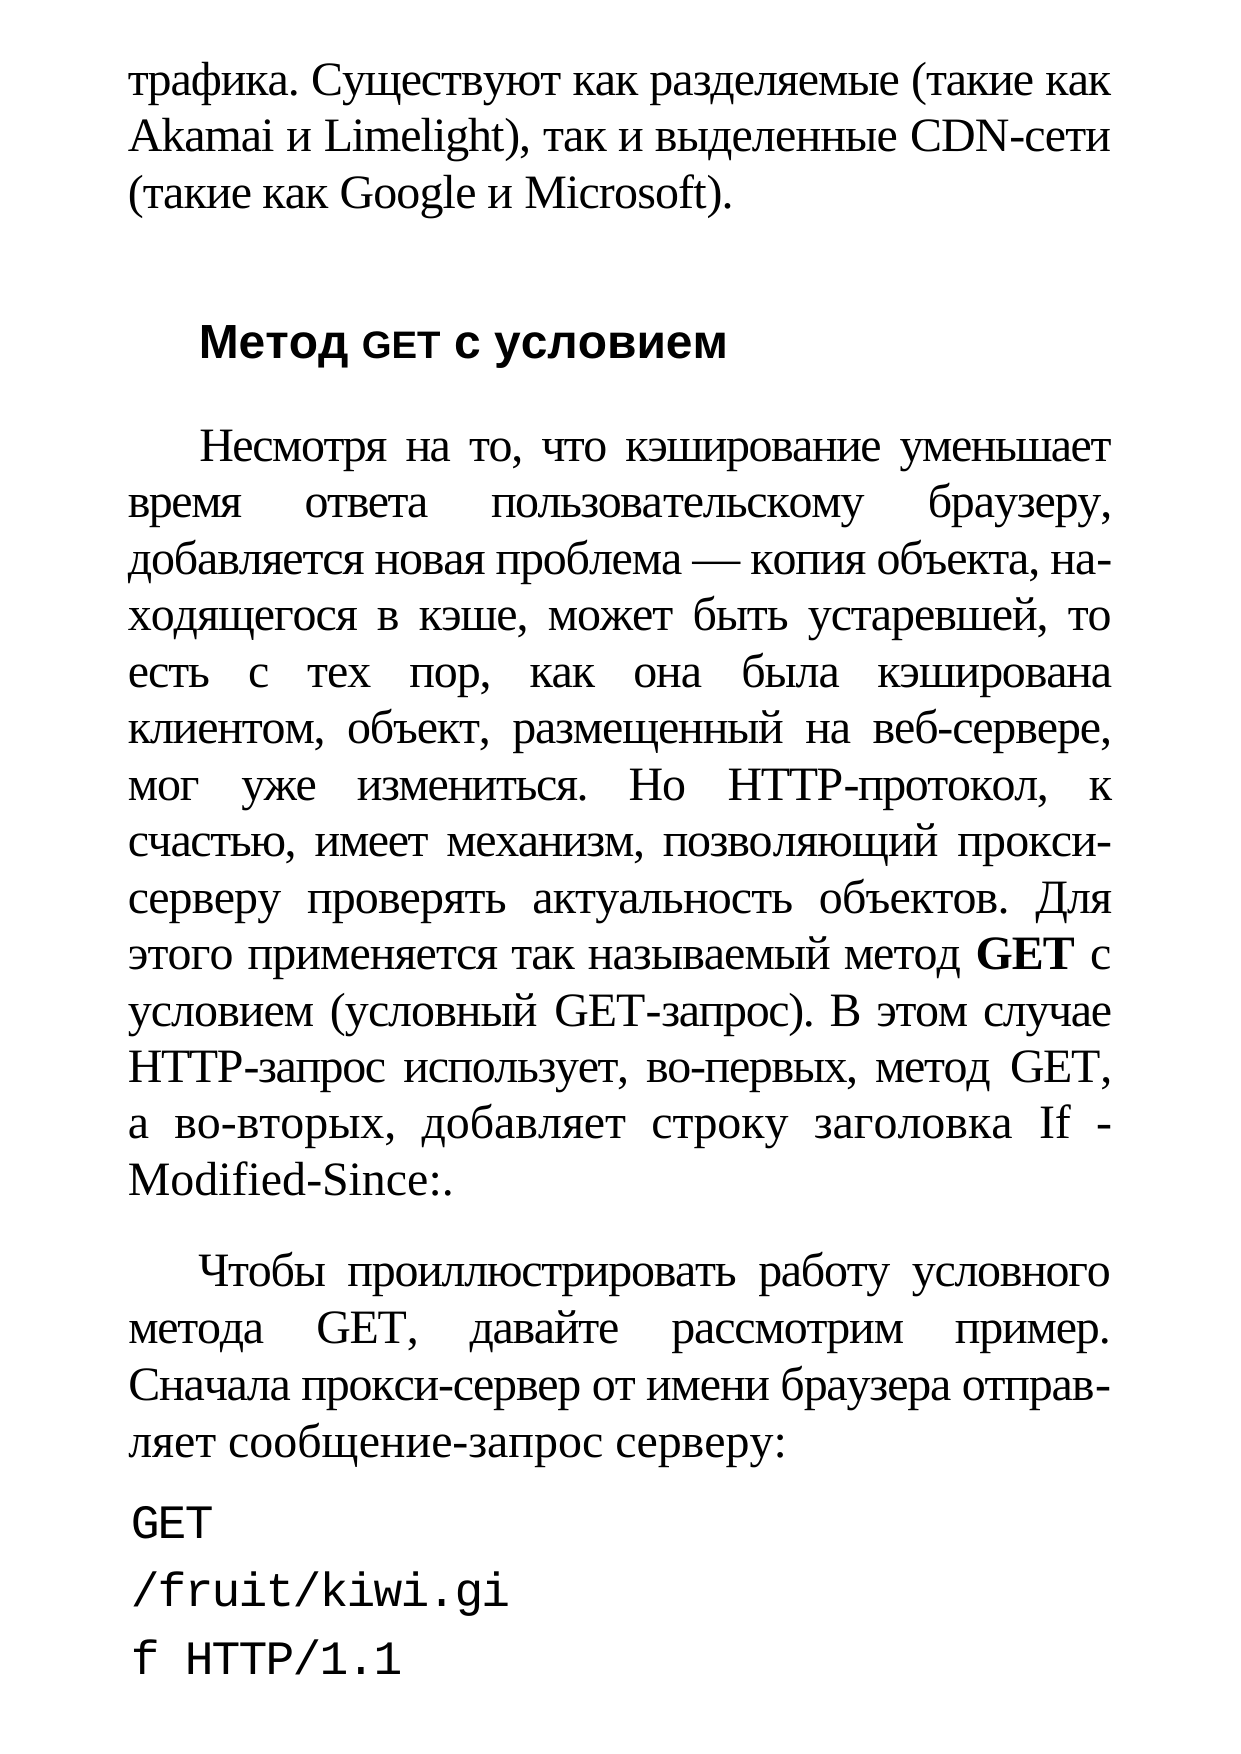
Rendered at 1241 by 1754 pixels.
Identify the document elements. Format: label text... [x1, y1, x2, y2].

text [131, 1484, 524, 1688]
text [128, 50, 1111, 219]
text Метод get с условием [199, 313, 1112, 368]
text Чтобы проиллюстрировать работу условного метода GET, давайте рассмотрим пример. Сначала прокси-сервер от имени браузера отправляет сообщение-запрос серверу: [128, 1241, 1111, 1469]
text Несмотря на то, что кэширование уменьшает время ответа пользовательскому браузеру, добавляется новая проблема — копия объекта, находящегося в кэше, может быть устаревшей, то есть с тех пор, как она была кэширована клиентом, объект, размещенный на веб-сервере, мог уже измениться. Но HTTP-протокол, к счастью, имеет механизм, позволяющий прокси-серверу проверять актуальность объектов. Для этого применяется так называемый метод GET с условием (условный GET-запрос). В этом случае HTTP-запрос использует, во-первых, метод GET, а во-вторых, добавляет строку заголовка If -Modified-Since:. [128, 416, 1112, 1207]
